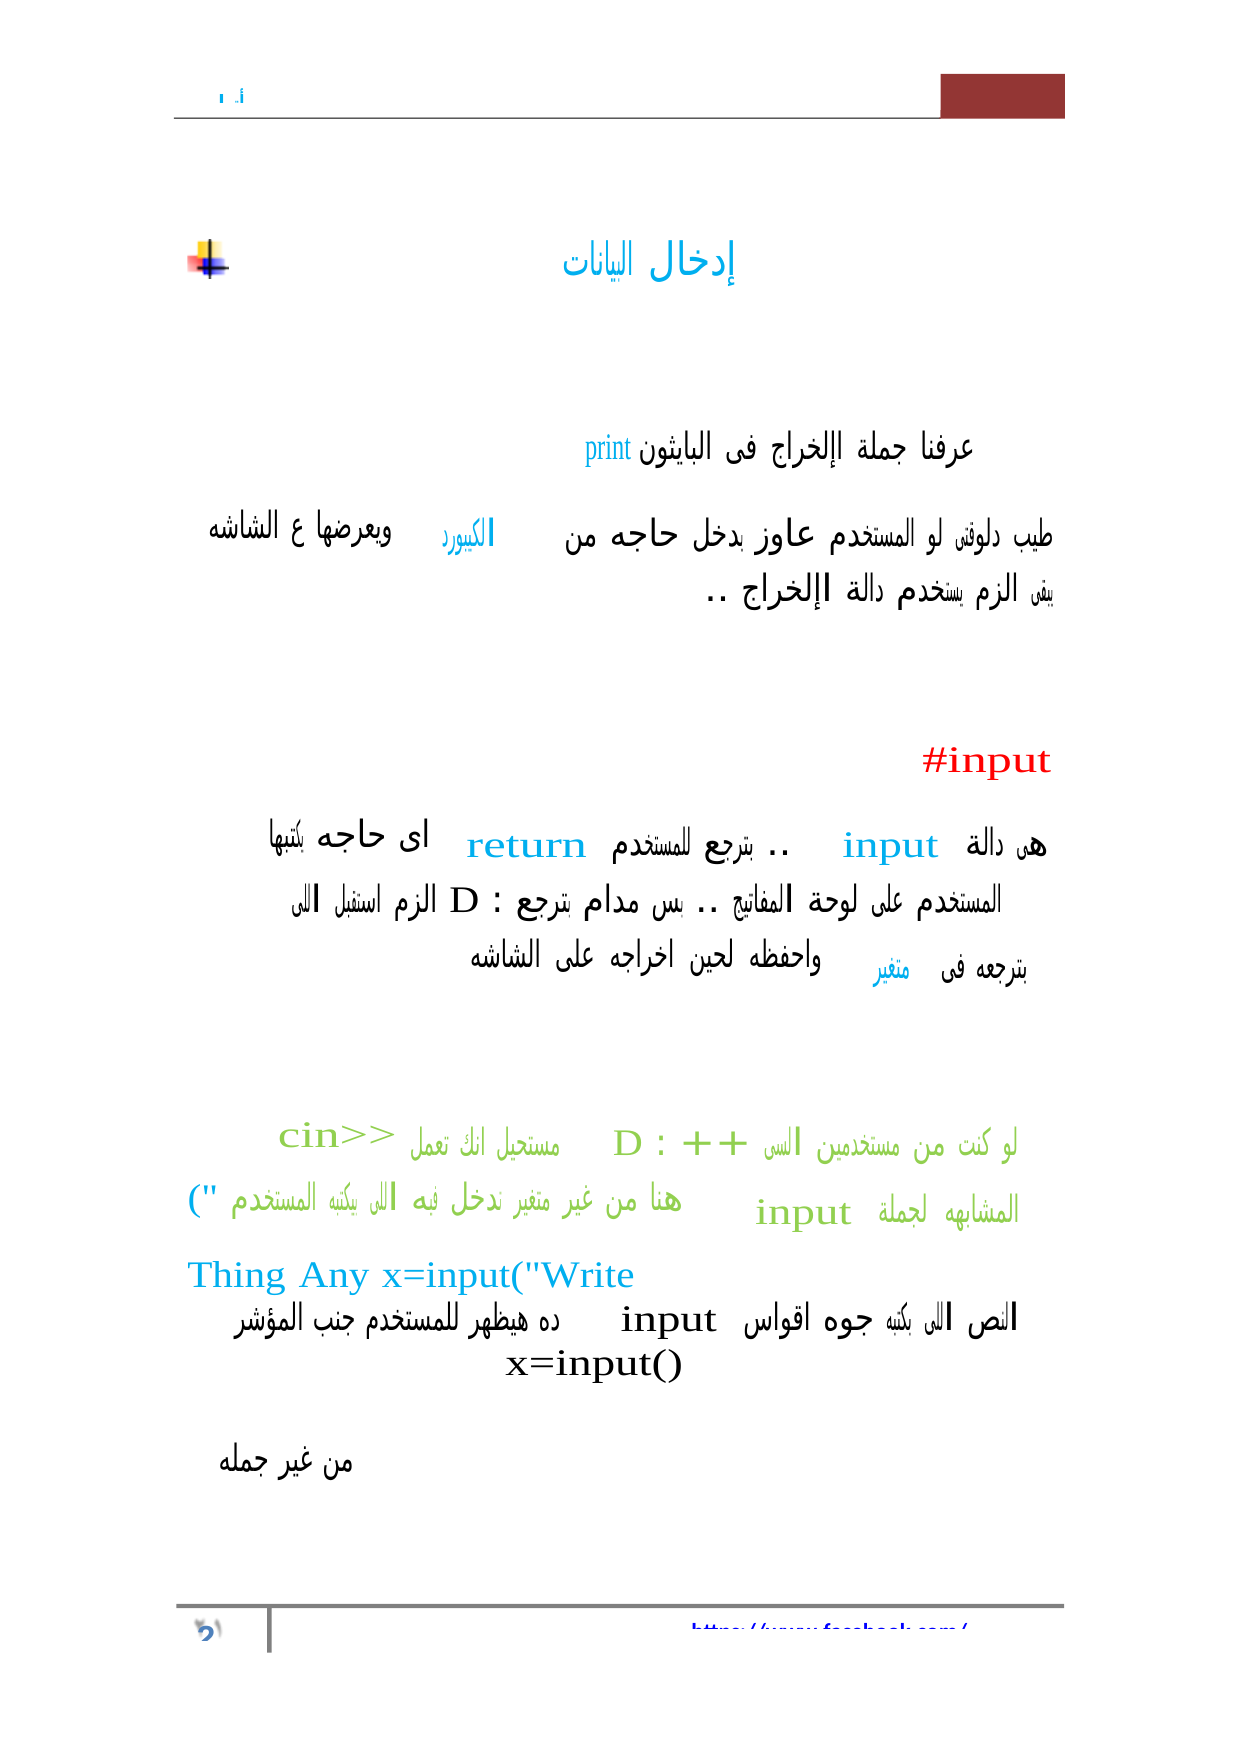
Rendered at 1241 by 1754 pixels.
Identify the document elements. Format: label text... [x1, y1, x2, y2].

text لو كنت من مستخدمين السى ++ : D [613, 1121, 1136, 1164]
text يبقى الزم يستخدم دالة اإلخراج .. [521, 567, 1053, 610]
text #input [922, 737, 1136, 781]
text النص اللى بكتبه جوه اقواس [743, 1296, 1136, 1340]
text الكيبورد [442, 511, 517, 555]
text مستحيل انك تعمل [409, 1121, 601, 1164]
text هنا من غير متغير تدخل فيه اللى بيكتبه المستخدم ") Thing Any x=input("Write [187, 1176, 743, 1296]
text واحفظه لحين اخراجه على الشاشه [470, 932, 861, 976]
text cin>> [278, 1113, 398, 1156]
text input [842, 823, 942, 866]
text المشابهه لجملة [878, 1187, 1136, 1231]
text هى دالة [965, 820, 1136, 864]
text input [755, 1190, 854, 1233]
subtitle إدخال البيانات [190, 232, 1109, 286]
text .. بترجع للمستخدم [611, 820, 830, 864]
text من غير جمله [219, 1437, 372, 1480]
text طيب دلوقتى لو المستخدم عاوز يدخل حاجه من [521, 511, 1053, 555]
text ويعرضها ع الشاشه [208, 503, 430, 547]
text return [466, 823, 588, 866]
text متغير [873, 943, 929, 987]
picture [193, 1616, 224, 1639]
text عرفنا جملة اإلخراج فى البايثون print [585, 424, 1136, 468]
text input [620, 1297, 720, 1340]
text المستخدم على لوحة المفاتيج .. بس مدام بترجع : D الزم استقبل اللى [190, 877, 1103, 921]
text بترجعه فى [941, 943, 1136, 987]
picture [187, 239, 229, 279]
text x=input() [505, 1340, 1136, 1383]
text اى حاجه يكتبها [268, 812, 454, 856]
text ده هيظهر للمستخدم جنب المؤشر [234, 1296, 608, 1340]
